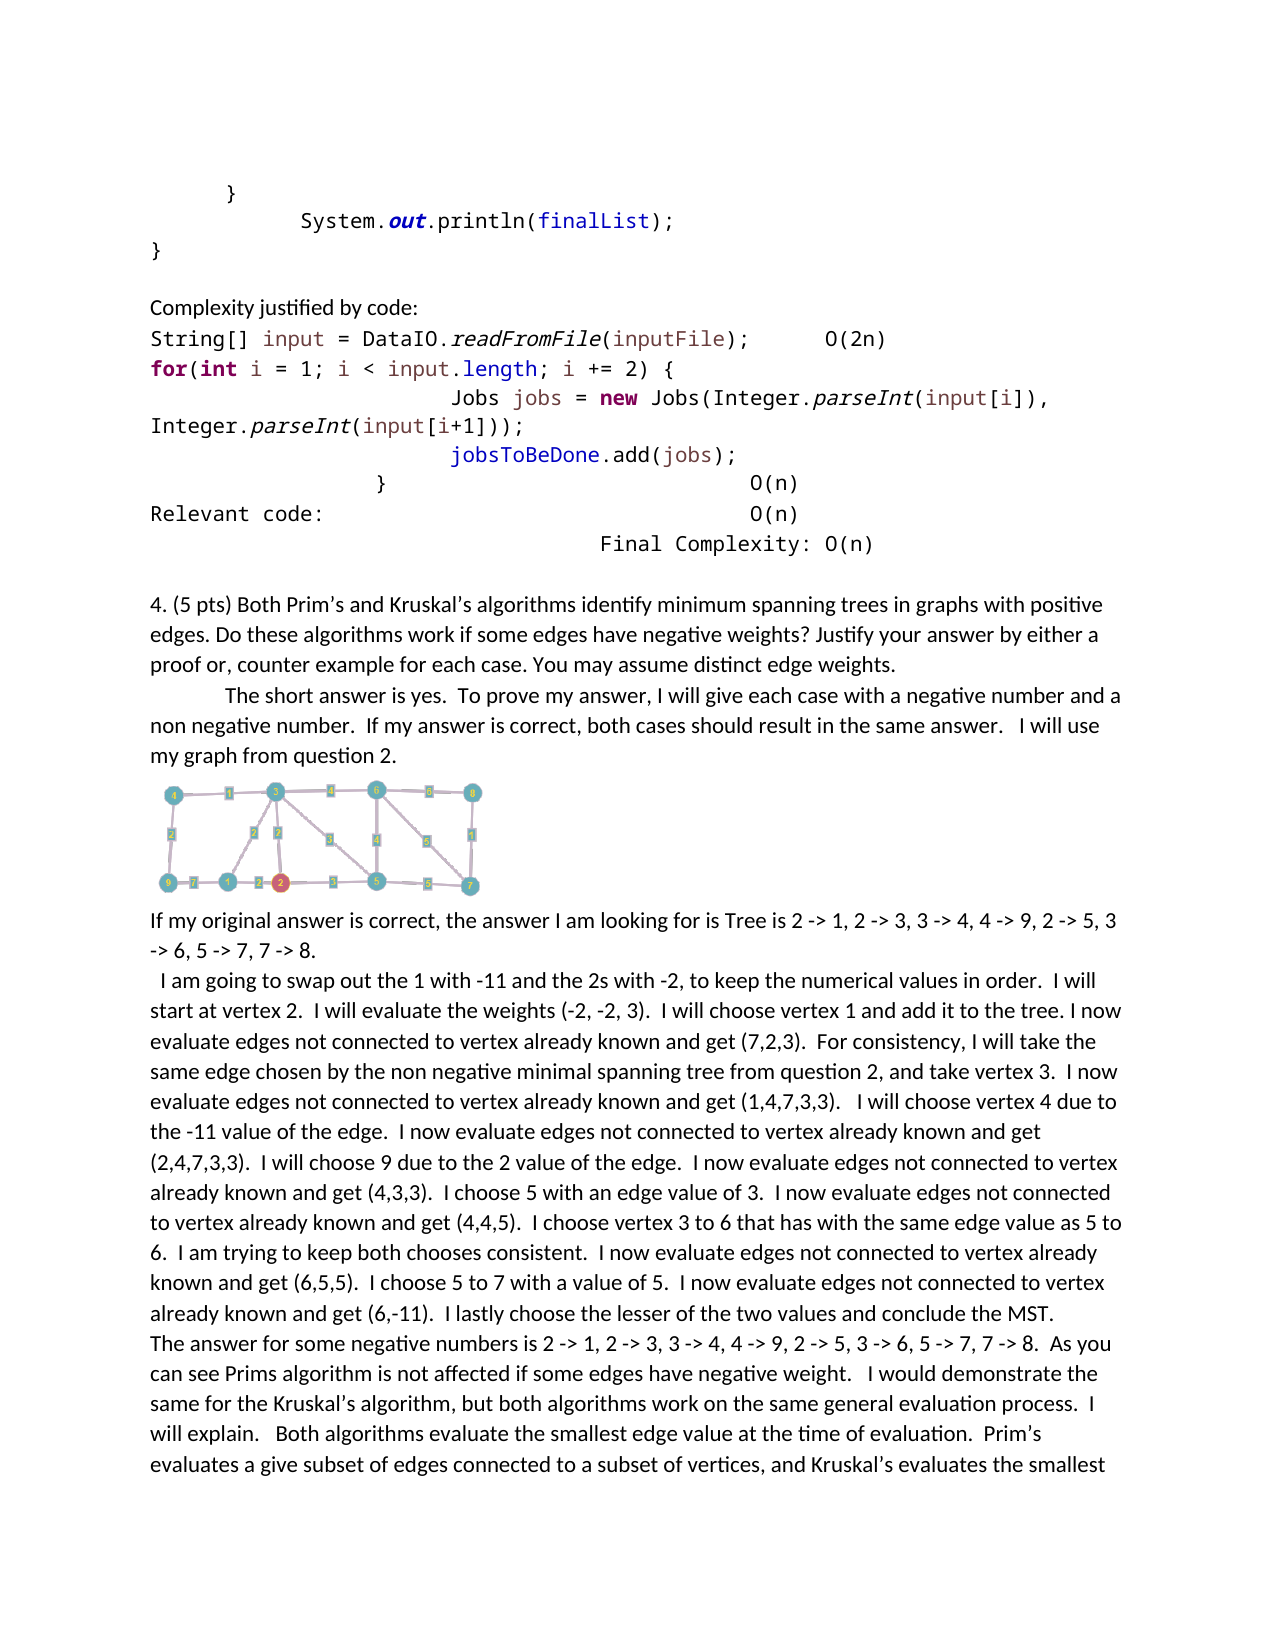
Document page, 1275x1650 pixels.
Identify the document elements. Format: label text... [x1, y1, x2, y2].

text I am going to swap out the 1 with -11 and the 2s with -2, to keep the numerical values in order. I will start at vertex 2. I will evaluate the weights (-2, -2, 3). I will choose vertex 1 and add it to the tree. I now evaluate edges not connected to vertex already known and get (7,2,3). For consistency, I will take the same edge chosen by the non negative minimal spanning tree from question 2, and take vertex 3. I now evaluate edges not connected to vertex already known and get (1,4,7,3,3). I will choose vertex 4 due to the -11 value of the edge. I now evaluate edges not connected to vertex already known and get (2,4,7,3,3). I will choose 9 due to the 2 value of the edge. I now evaluate edges not connected to vertex already known and get (4,3,3). I choose 5 with an edge value of 3. I now evaluate edges not connected to vertex already known and get (4,4,5). I choose vertex 3 to 6 that has with the same edge value as 5 to 6. I am trying to keep both chooses consistent. I now evaluate edges not connected to vertex already known and get (6,5,5). I choose 5 to 7 with a value of 5. I now evaluate edges not connected to vertex already known and get (6,-11). I lastly choose the lesser of the two values and conclude the MST. [150, 966, 1125, 1327]
text Relevant code: O(n) [150, 499, 1125, 527]
text Final Complexity: O(n) [150, 529, 1125, 558]
text System.out.println(finalList); [150, 206, 1125, 235]
text } O(n) [150, 468, 1125, 497]
text String[] input = DataIO.readFromFile(inputFile); O(2n) [150, 324, 1125, 352]
picture [150, 771, 491, 904]
text } [150, 178, 1125, 206]
text 4. (5 pts) Both Prim’s and Kruskal’s algorithms identify minimum spanning trees in graphs with positive edges. Do these algorithms work if some edges have negative weights? Justify your answer by either a proof or, counter example for each case. You may assume distinct edge weights. [150, 590, 1125, 679]
text jobsToBeDone.add(jobs); [150, 440, 1125, 468]
text If my original answer is correct, the answer I am looking for is Tree is 2 -> 1, 2 -> 3, 3 -> 4, 4 -> 9, 2 -> 5, 3 -> 6, 5 -> 7, 7 -> 8. [150, 906, 1125, 964]
text Jobs jobs = new Jobs(Integer.parseInt(input[i]), Integer.parseInt(input[i+1])); [150, 383, 1125, 440]
text The short answer is yes. To prove my answer, I will give each case with a negative number and a non negative number. If my answer is correct, both cases should result in the same answer. I will use my graph from question 2. [150, 681, 1125, 769]
text } [150, 235, 1125, 263]
text for(int i = 1; i < input.length; i += 2) { [150, 354, 1125, 383]
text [150, 1329, 1125, 1478]
text Complexity justified by code: [150, 293, 1125, 322]
